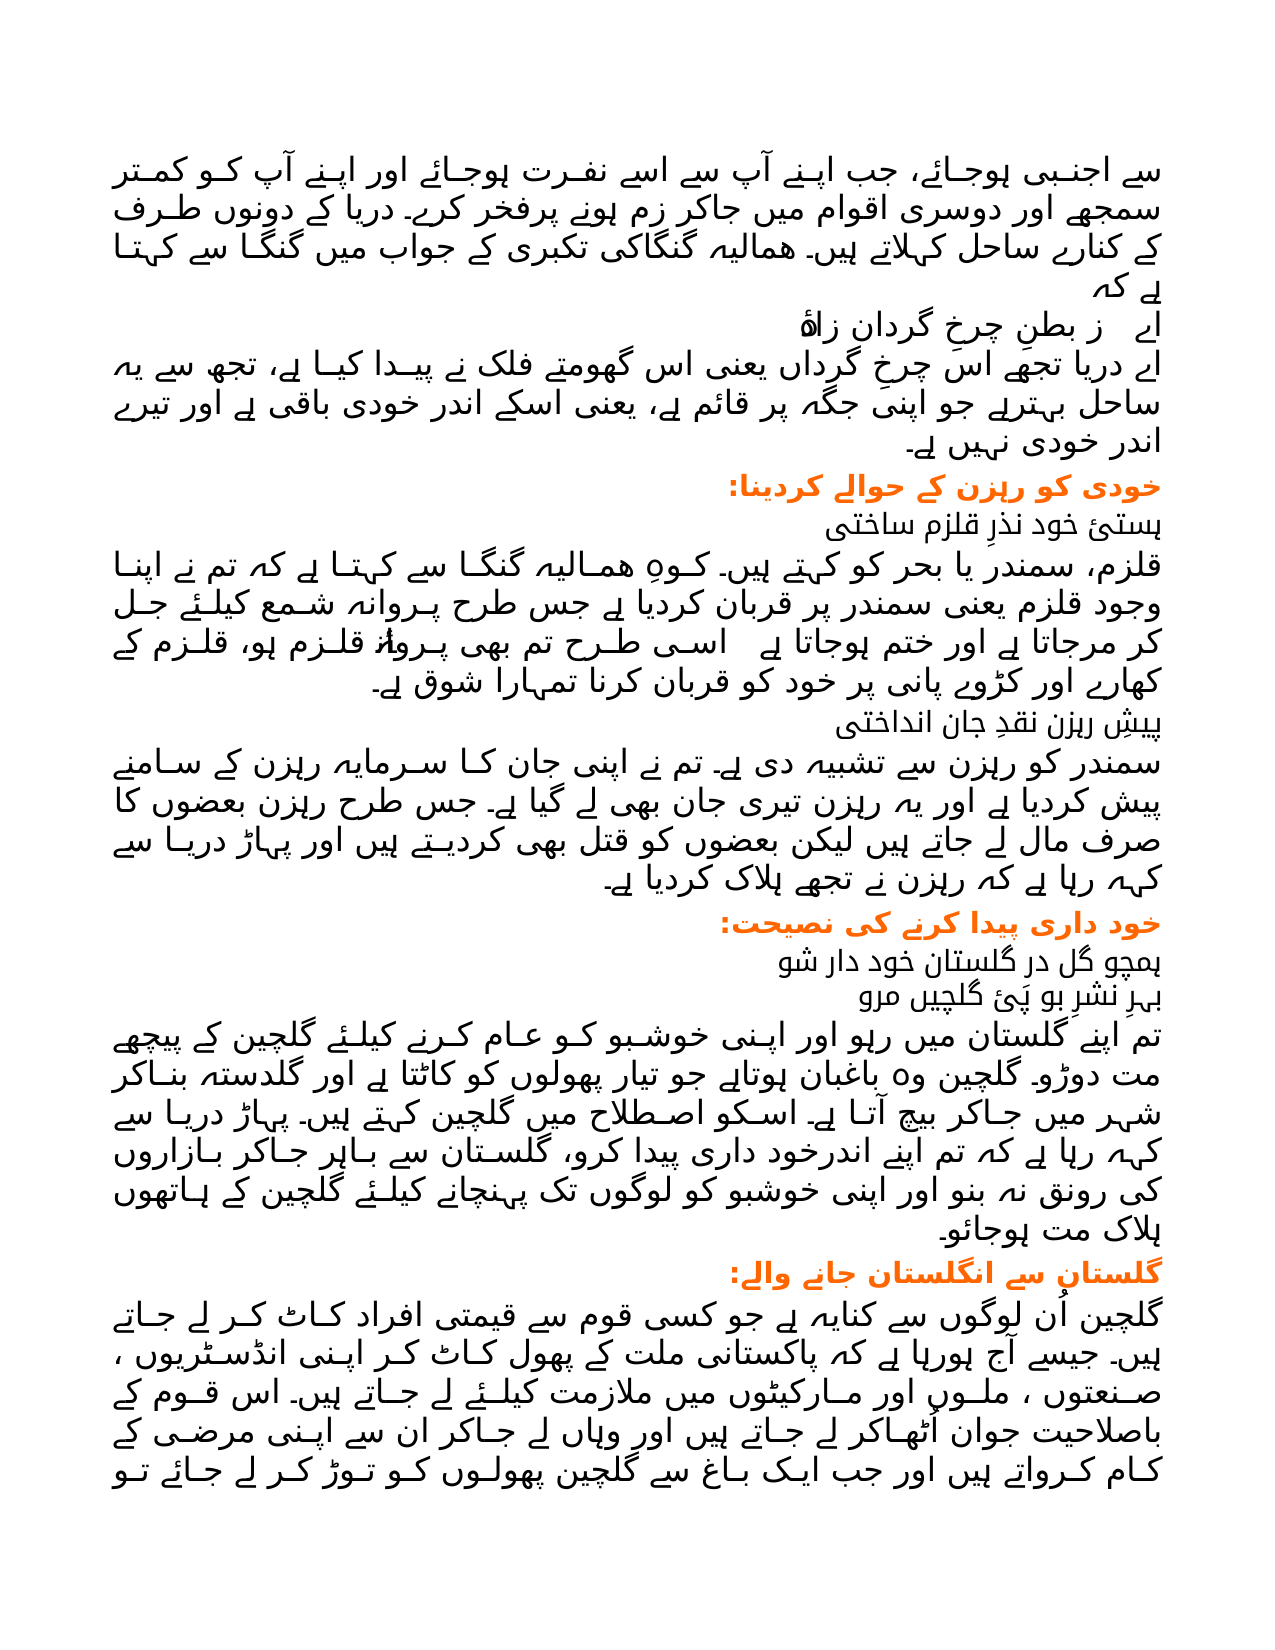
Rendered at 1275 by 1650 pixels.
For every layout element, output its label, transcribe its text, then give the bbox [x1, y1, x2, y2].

text ہمچو گل در گلستان خود دار شو [112, 944, 1162, 978]
text بہرِ نشرِ بو پَیٔ گلچیں مرو [112, 978, 1162, 1011]
text تم اپنے گلستان میں رہو اور اپنی خوشبو کو عام کرنے کیلئے گلچین کے پیچھے مت دوڑو۔ گلچین وہ باغبان ہوتاہے جو تیار پھولوں کو کاٹتا ہے اور گلدستہ بناکر شہر میں جاکر بیچ آتا ہے۔ اسکو اصطلاح میں گلچین کہتے ہیں۔ پہاڑ دریا سے کہہ رہا ہے کہ تم اپنے اندرخود داری پیدا کرو، گلستان سے باہر جاکر بازاروں کی رونق نہ بنو اور اپنی خوشبو کو لوگوں تک پہنچانے کیلئے گلچین کے ہاتھوں ہلاک مت ہوجائو۔ [112, 1015, 1162, 1248]
subtitle خود داری پیدا کرنے کی نصیحت: [112, 906, 1162, 940]
subtitle خودی کو رہزن کے حوالے کردینا: [112, 469, 1162, 503]
text اے ز بطنِ چرخِ گردان زادۂ [112, 305, 1162, 344]
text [112, 1295, 1162, 1489]
text ہستیٔ خود نذرِ قلزم ساختی [112, 507, 1162, 541]
text اے دریا تجھے اس چرخِ گرداں یعنی اس گھومتے فلک نے پیدا کیا ہے، تجھ سے یہ ساحل بہترہے جو اپنی جگہ پر قائم ہے، یعنی اسکے اندر خودی باقی ہے اور تیرے اندر خودی نہیں ہے۔ [112, 344, 1162, 461]
subtitle گلستان سے انگلستان جانے والے: [112, 1257, 1162, 1291]
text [112, 150, 1162, 305]
text سمندر کو رہزن سے تشبیہ دی ہے۔ تم نے اپنی جان کا سرمایہ رہزن کے سامنے پیش کردیا ہے اور یہ رہزن تیری جان بھی لے گیا ہے۔ جس طرح رہزن بعضوں کا صرف مال لے جاتے ہیں لیکن بعضوں کو قتل بھی کردیتے ہیں اور پہاڑ دریا سے کہہ رہا ہے کہ رہزن نے تجھے ہلاک کردیا ہے۔ [112, 742, 1162, 898]
text پیشِ رہزن نقدِ جان انداختی [112, 704, 1162, 738]
text قلزم، سمندر یا بحر کو کہتے ہیں۔ کوہِ ھمالیہ گنگا سے کہتا ہے کہ تم نے اپنا وجود قلزم یعنی سمندر پر قربان کردیا ہے جس طرح پروانہ شمع کیلئے جل کر مرجاتا ہے اور ختم ہوجاتا ہے اسی طرح تم بھی پروانۂ قلزم ہو، قلزم کے کھارے اور کڑوے پانی پر خود کو قربان کرنا تمہارا شوق ہے۔ [112, 545, 1162, 700]
